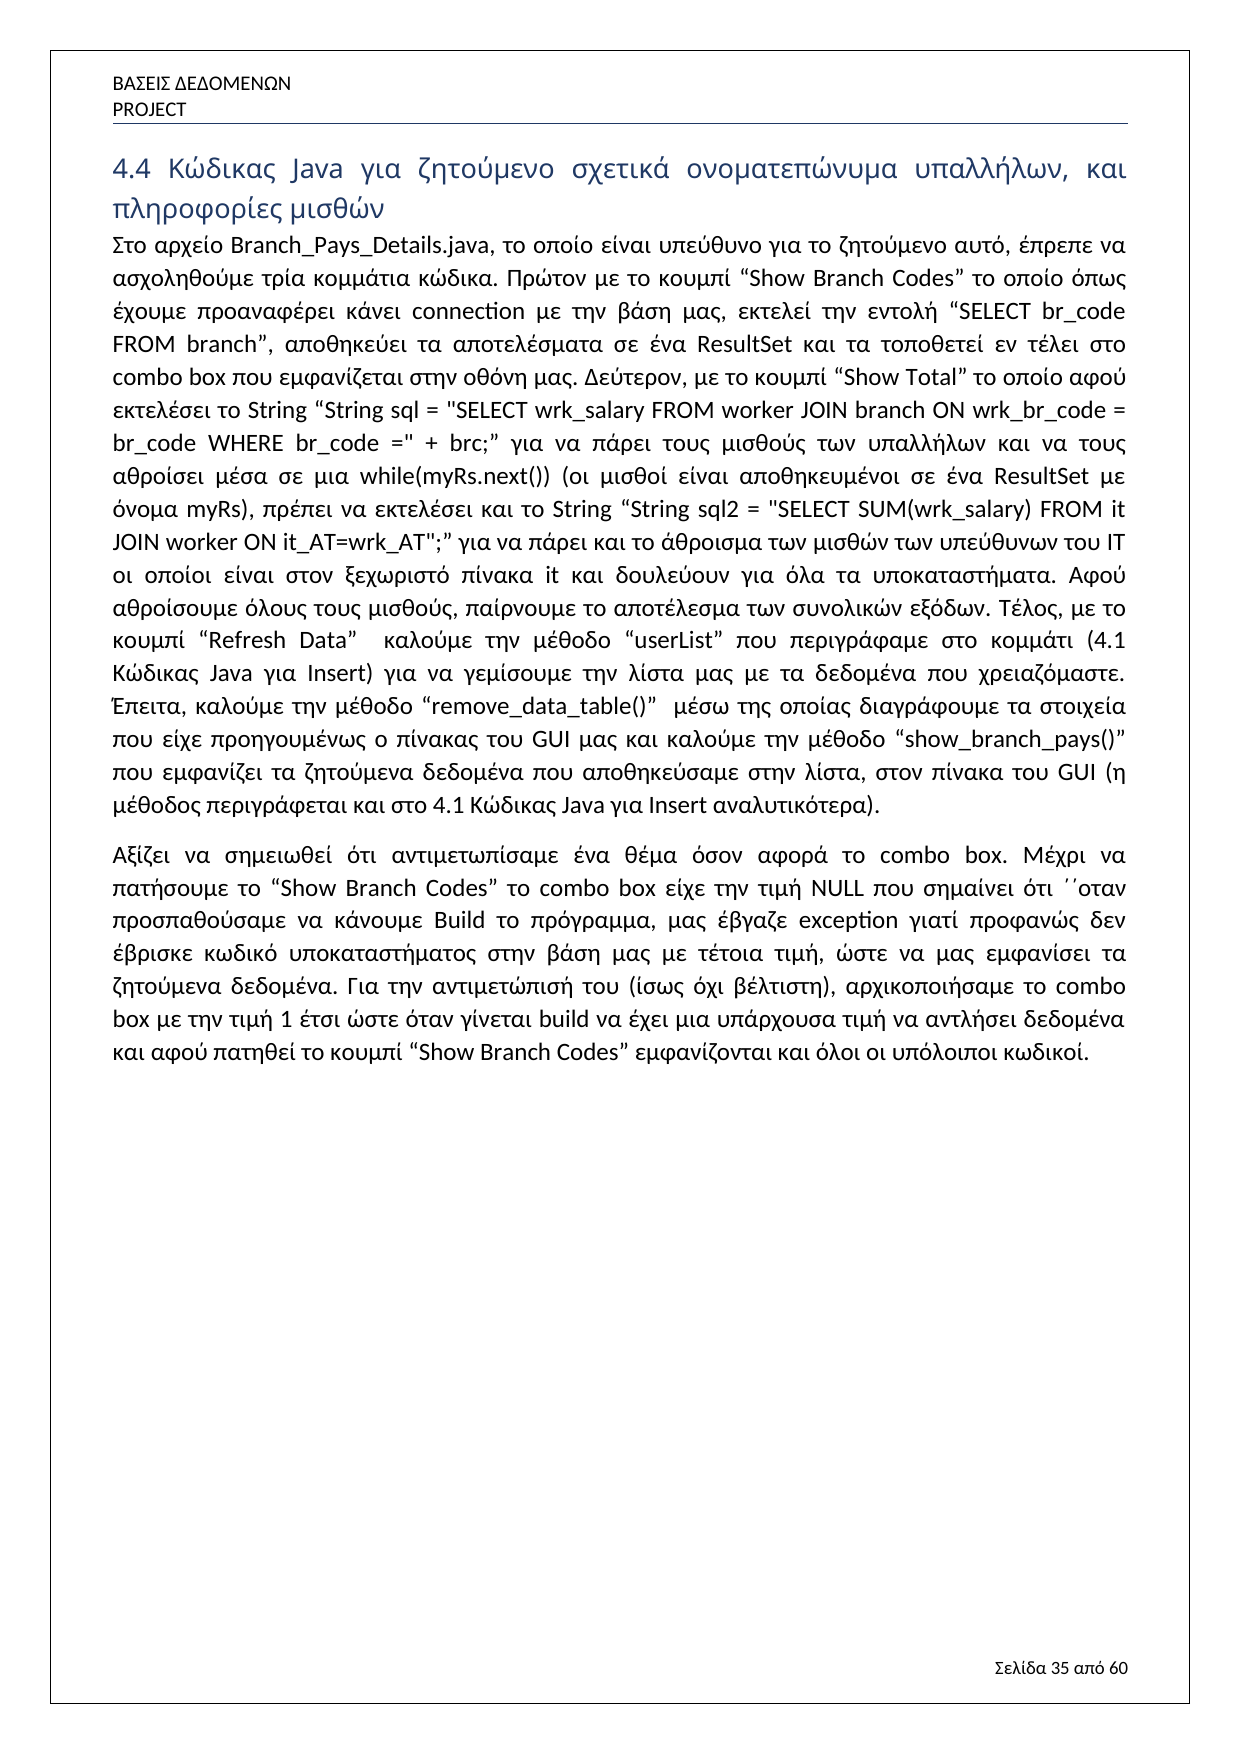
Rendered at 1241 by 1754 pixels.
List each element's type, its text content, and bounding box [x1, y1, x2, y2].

text Αξίζει να σημειωθεί ότι αντιμετωπίσαμε ένα θέμα όσον αφορά το combo box. Μέχρι να πατήσουμε το “Show Branch Codes” το combo box είχε την τιμή NULL που σημαίνει ότι ΄΄οταν προσπαθούσαμε να κάνουμε Build το πρόγραμμα, μας έβγαζε exception γιατί προφανώς δεν έβρισκε κωδικό υποκαταστήματος στην βάση μας με τέτοια τιμή, ώστε να μας εμφανίσει τα ζητούμενα δεδομένα. Για την αντιμετώπισή του (ίσως όχι βέλτιστη), αρχικοποιήσαμε το combo box με την τιμή 1 έτσι ώστε όταν γίνεται build να έχει μια υπάρχουσα τιμή να αντλήσει δεδομένα και αφού πατηθεί το κουμπί “Show Branch Codes” εμφανίζονται και όλοι οι υπόλοιποι κωδικοί. [112, 839, 1128, 1067]
subtitle 4.4 Κώδικας Java για ζητούμενο σχετικά ονοματεπώνυμα υπαλλήλων, και πληροφορίες μισθών [112, 150, 1128, 227]
text Στο αρχείο Branch_Pays_Details.java, το οποίο είναι υπεύθυνο για το ζητούμενο αυτό, έπρεπε να ασχοληθούμε τρία κομμάτια κώδικα. Πρώτον με το κουμπί “Show Branch Codes” το οποίο όπως έχουμε προαναφέρει κάνει connection με την βάση μας, εκτελεί την εντολή “SELECT br_code FROM branch”, αποθηκεύει τα αποτελέσματα σε ένα ResultSet και τα τοποθετεί εν τέλει στο combo box που εμφανίζεται στην οθόνη μας. Δεύτερον, με το κουμπί “Show Total” το οποίο αφού εκτελέσει το String “String sql = "SELECT wrk_salary FROM worker JOIN branch ON wrk_br_code = br_code WHERE br_code =" + brc;” για να πάρει τους μισθούς των υπαλλήλων και να τους αθροίσει μέσα σε μια while(myRs.next()) (οι μισθοί είναι αποθηκευμένοι σε ένα ResultSet με όνομα myRs), πρέπει να εκτελέσει και το String “String sql2 = "SELECT SUM(wrk_salary) FROM it JOIN worker ON it_AT=wrk_AT";” για να πάρει και το άθροισμα των μισθών των υπεύθυνων του IT οι οποίοι είναι στον ξεχωριστό πίνακα it και δουλεύουν για όλα τα υποκαταστήματα. Αφού αθροίσουμε όλους τους μισθούς, παίρνουμε το αποτέλεσμα των συνολικών εξόδων. Τέλος, με το κουμπί “Refresh Data” καλούμε την μέθοδο “userList” που περιγράφαμε στο κομμάτι (4.1 Κώδικας Java για Insert) για να γεμίσουμε την λίστα μας με τα δεδομένα που χρειαζόμαστε. Έπειτα, καλούμε την μέθοδο “remove_data_table()” μέσω της οποίας διαγράφουμε τα στοιχεία που είχε προηγουμένως ο πίνακας του GUI μας και καλούμε την μέθοδο “show_branch_pays()” που εμφανίζει τα ζητούμενα δεδομένα που αποθηκεύσαμε στην λίστα, στον πίνακα του GUI (η μέθοδος περιγράφεται και στο 4.1 Κώδικας Java για Insert αναλυτικότερα). [112, 229, 1128, 820]
